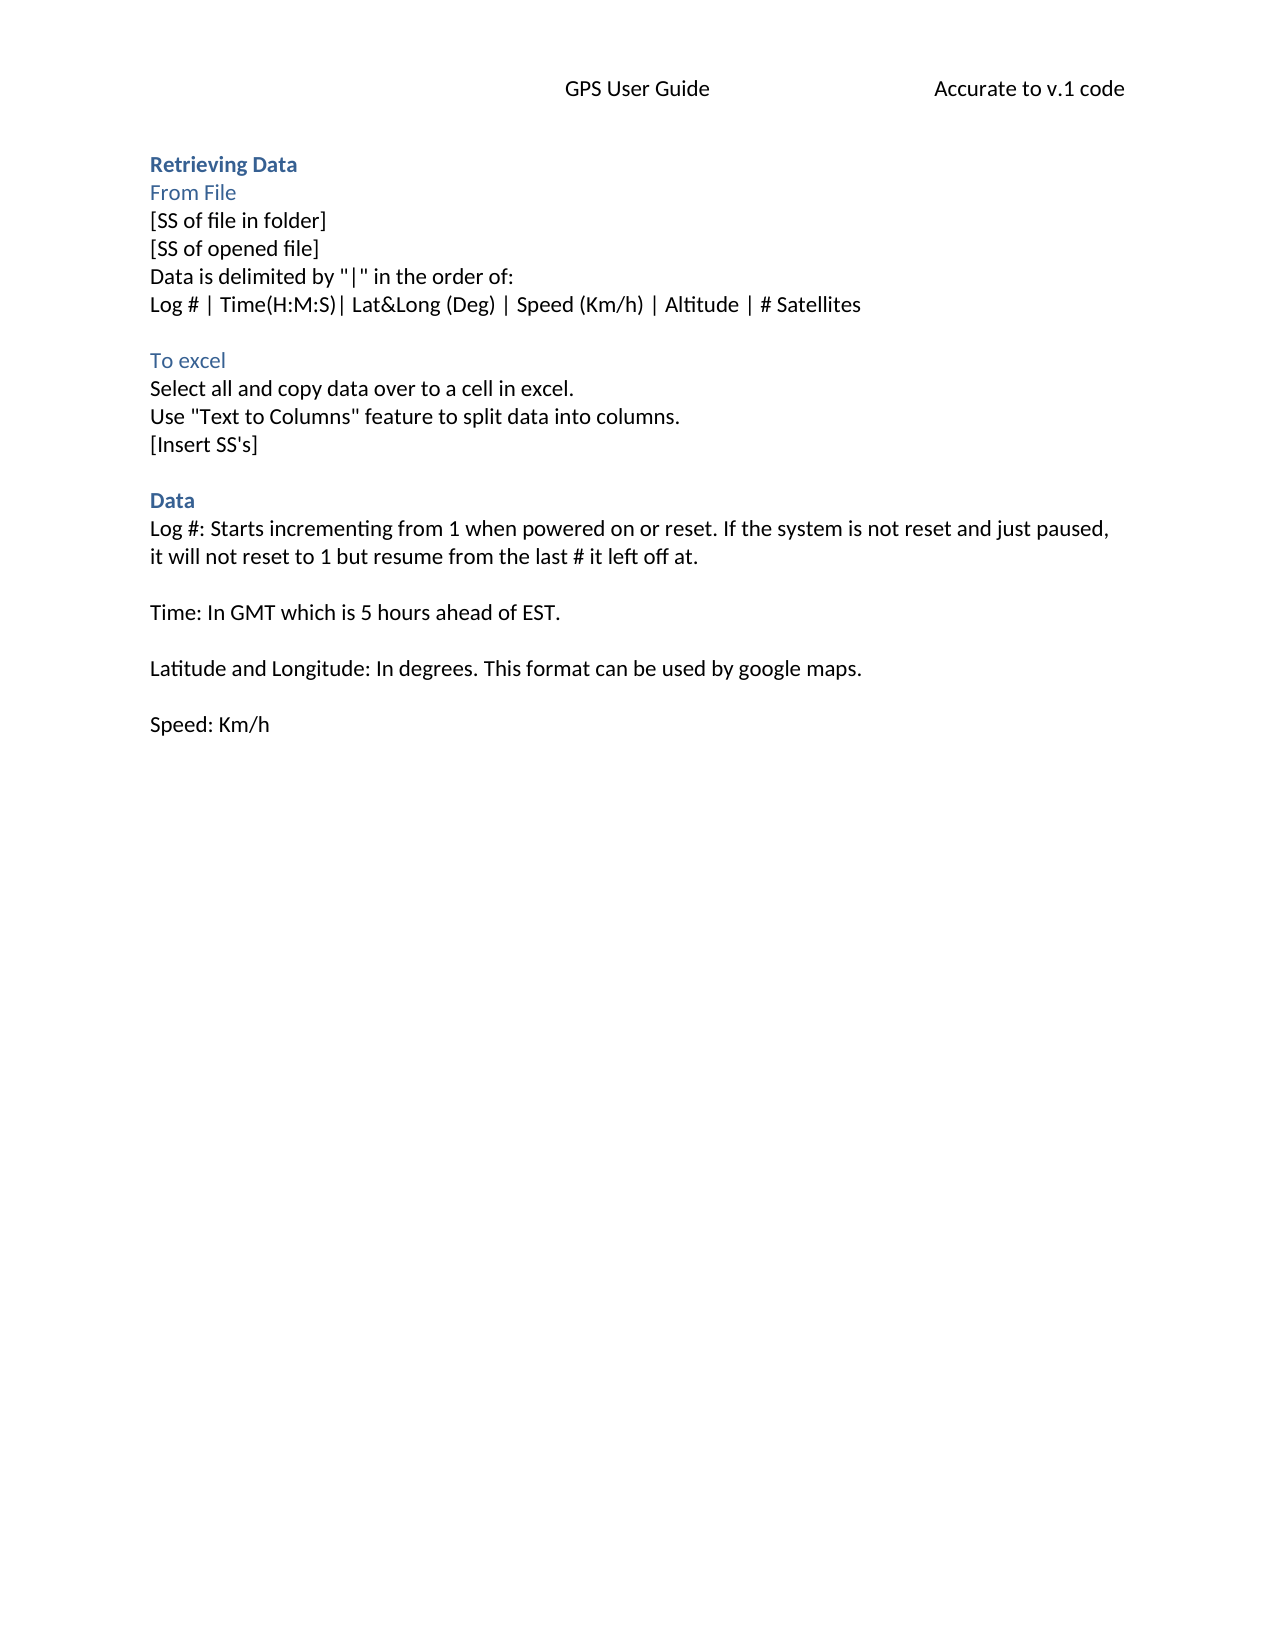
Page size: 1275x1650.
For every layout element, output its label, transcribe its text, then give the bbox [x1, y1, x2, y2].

text Select all and copy data over to a cell in excel. [150, 374, 1125, 402]
text Data is delimited by "|" in the order of: [150, 262, 1125, 290]
text [SS of opened file] [150, 234, 1125, 262]
text To excel [150, 346, 1125, 374]
text Retrieving Data [150, 150, 1125, 178]
text Use "Text to Columns" feature to split data into columns. [150, 402, 1125, 430]
text [SS of file in folder] [150, 206, 1125, 234]
text Time: In GMT which is 5 hours ahead of EST. [150, 598, 1125, 626]
text [Insert SS's] [150, 430, 1125, 458]
text Log #: Starts incrementing from 1 when powered on or reset. If the system is not reset and just paused, it will not reset to 1 but resume from the last # it left off at. [150, 514, 1125, 570]
text From File [150, 178, 1125, 206]
text Latitude and Longitude: In degrees. This format can be used by google maps. [150, 654, 1125, 682]
text Speed: Km/h [150, 710, 1125, 738]
text Log # | Time(H:M:S)| Lat&Long (Deg) | Speed (Km/h) | Altitude | # Satellites [150, 290, 1125, 318]
text Data [150, 486, 1125, 514]
